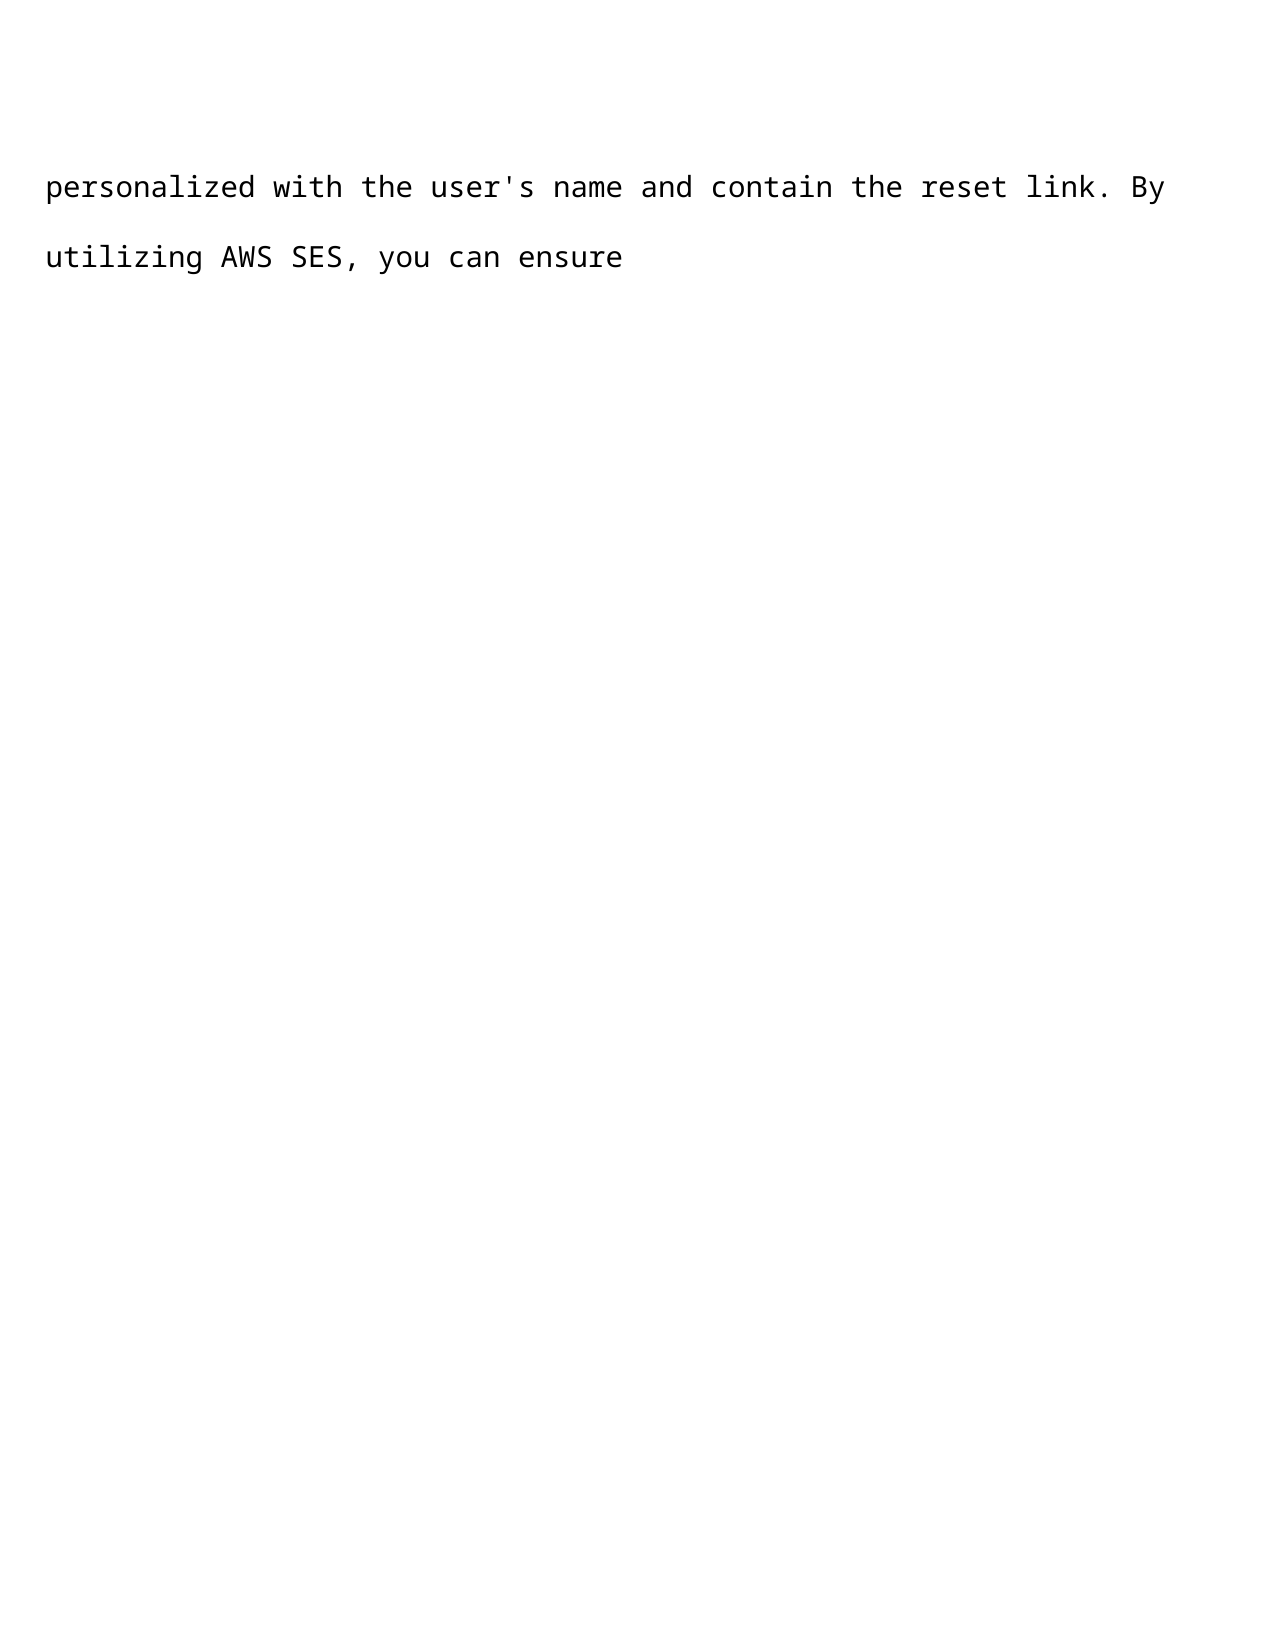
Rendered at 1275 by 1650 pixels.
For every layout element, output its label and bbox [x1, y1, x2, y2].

text [45, 167, 1237, 276]
